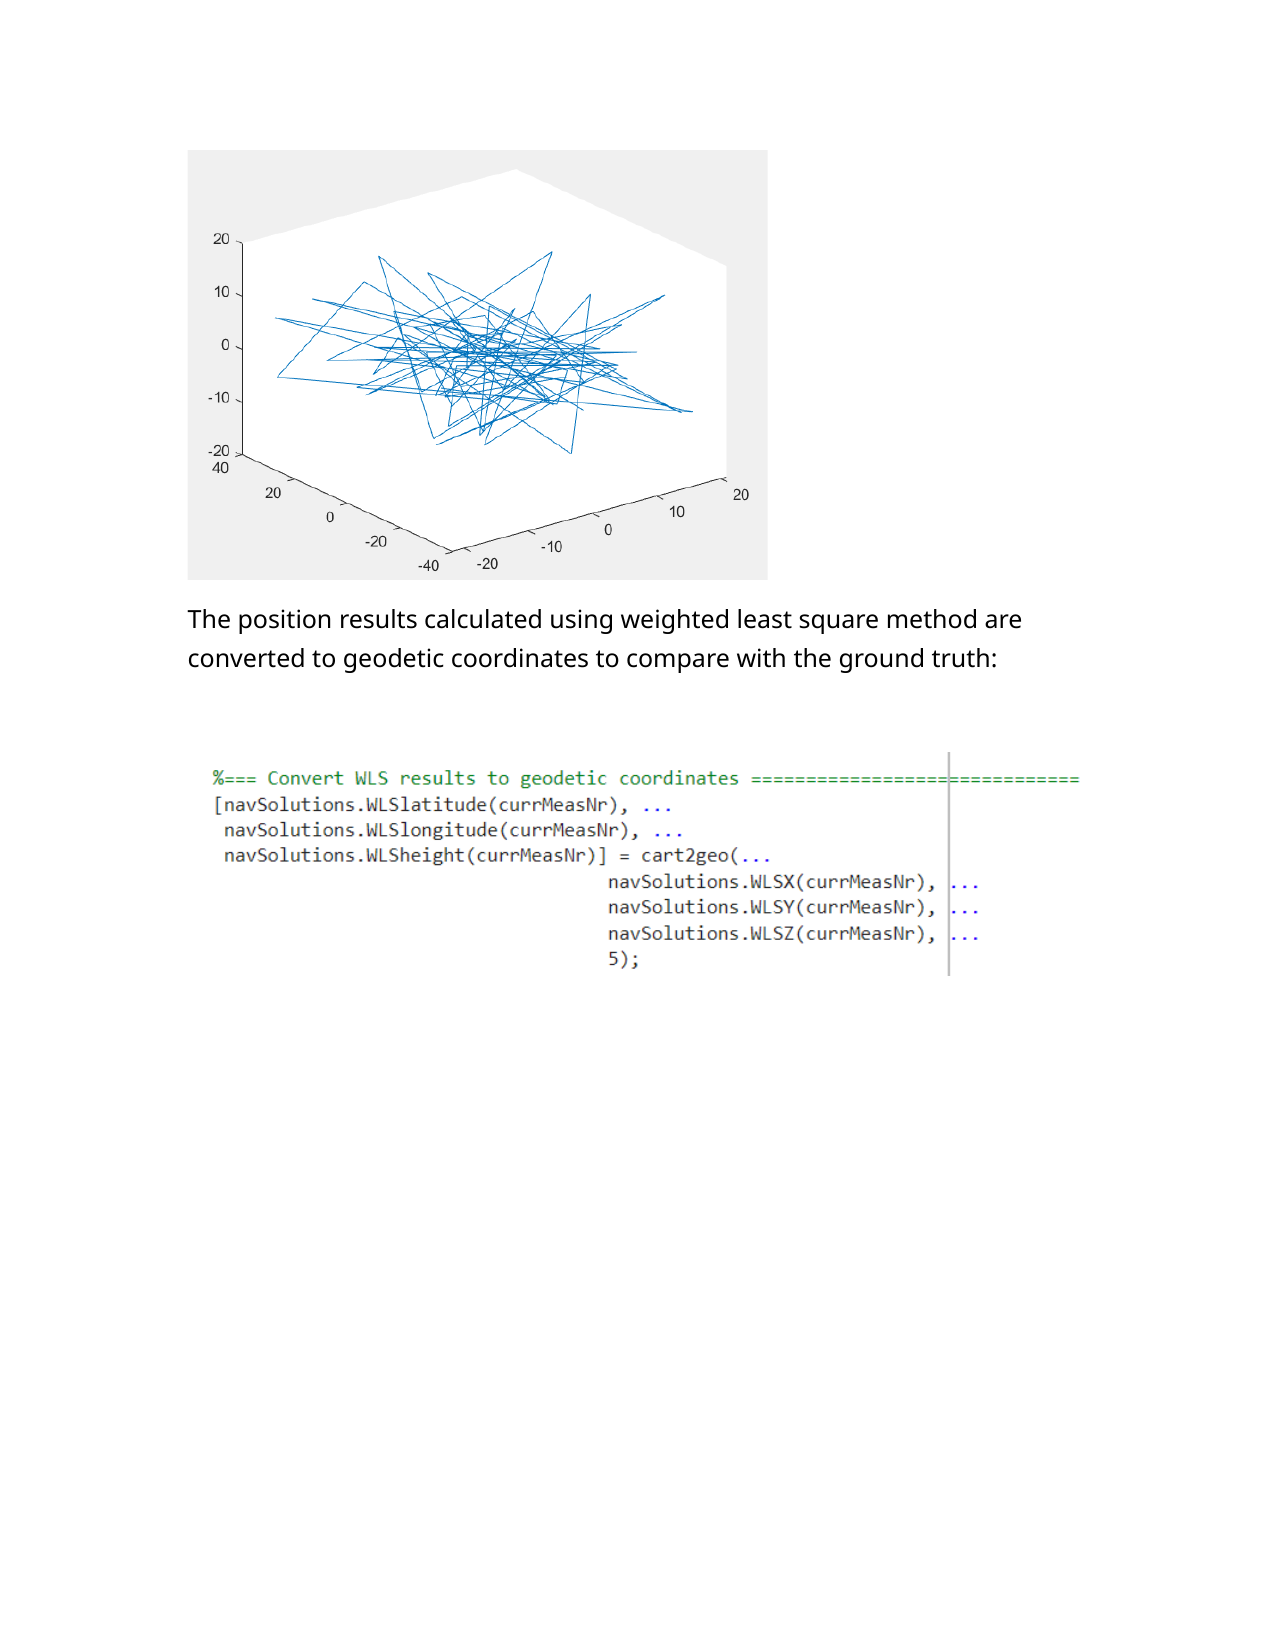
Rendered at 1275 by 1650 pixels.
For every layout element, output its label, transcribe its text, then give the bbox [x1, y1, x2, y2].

text The position results calculated using weighted least square method are converted to geodetic coordinates to compare with the ground truth: [187, 601, 1087, 674]
picture [187, 752, 1088, 976]
picture [187, 150, 768, 580]
